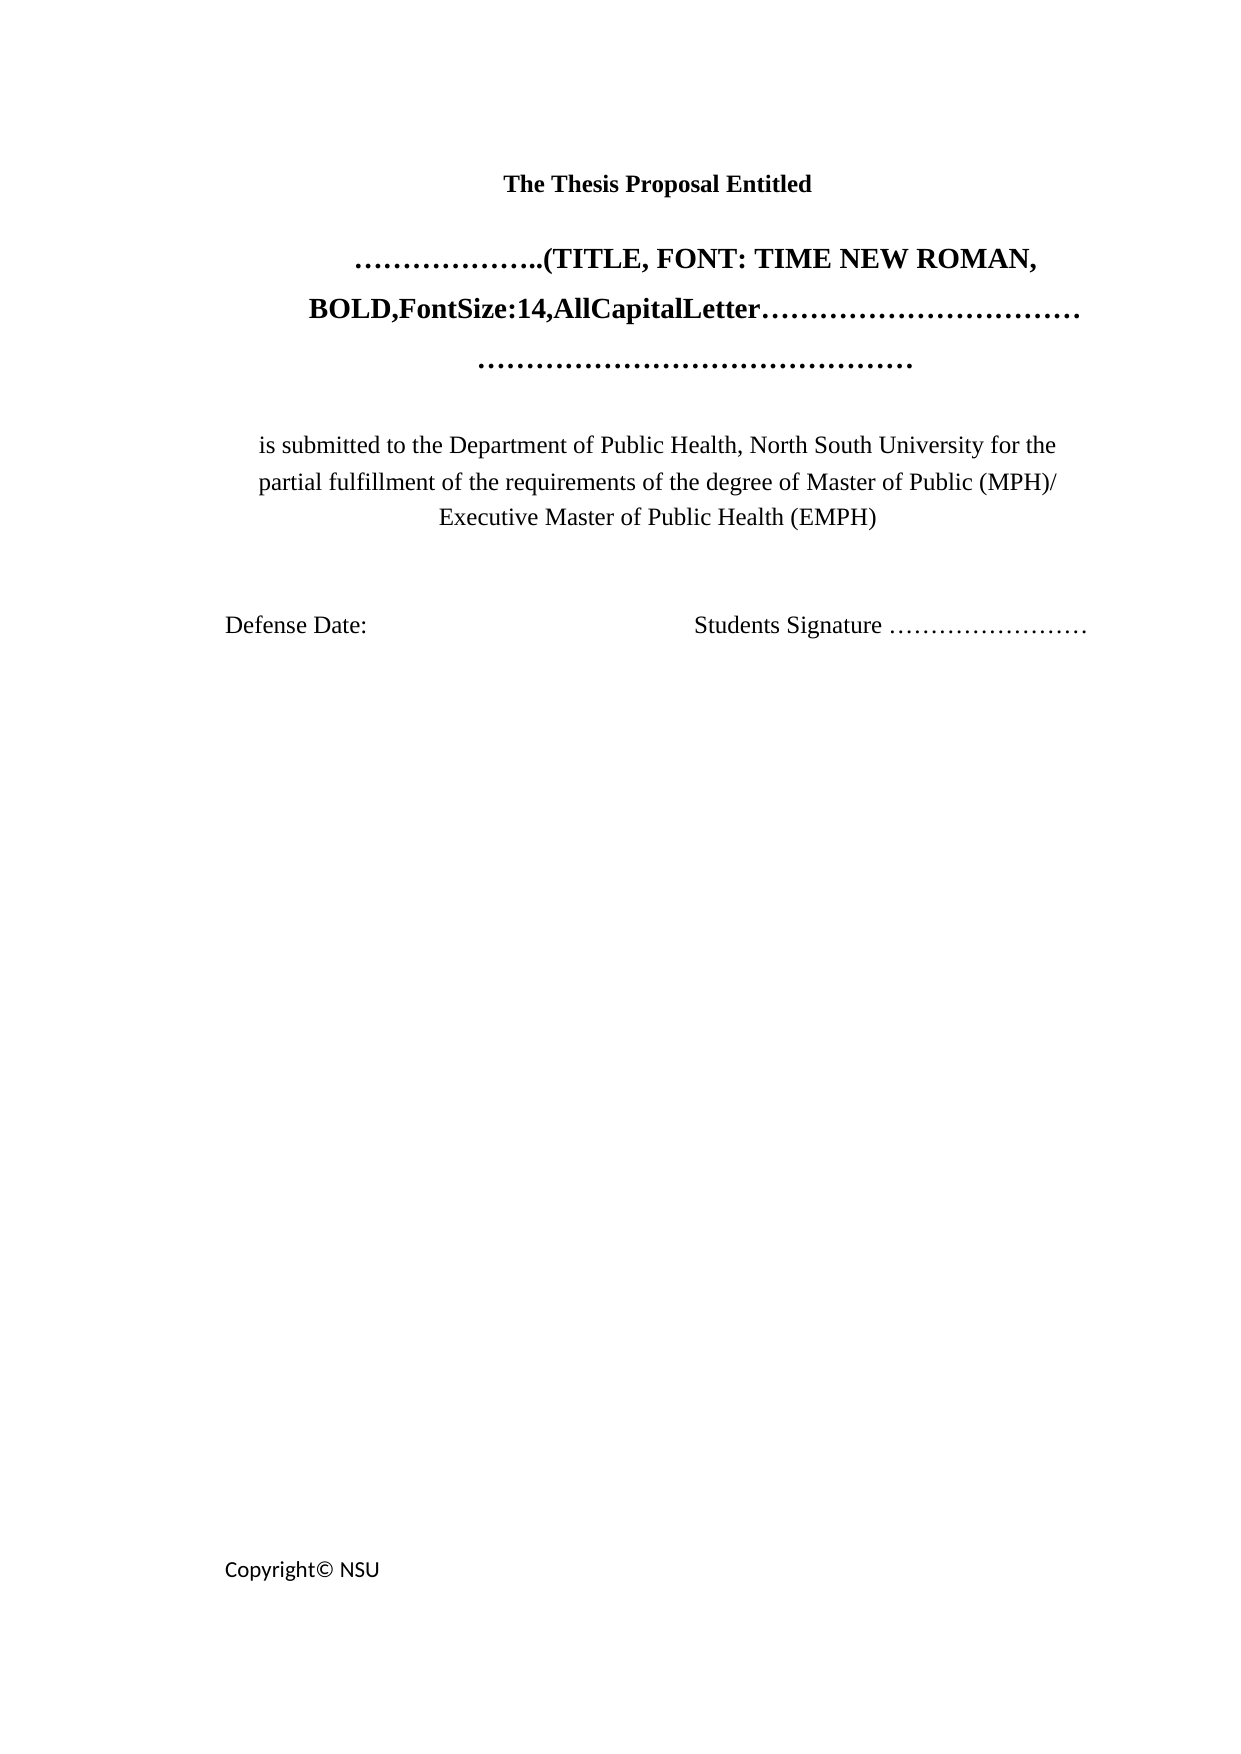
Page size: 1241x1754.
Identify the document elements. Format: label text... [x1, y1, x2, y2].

table_header Students Signature …………………… [658, 610, 1102, 639]
text The Thesis Proposal Entitled [225, 169, 1090, 198]
text ………………..(TITLE, FONT: TIME NEW ROMAN, BOLD,FontSize:14,AllCapitalLetter…………………………………………………………………… [300, 241, 1090, 375]
table_header Defense Date: [214, 610, 658, 639]
text is submitted to the Department of Public Health, North South University for the partial fulfillment of the requirements of the degree of Master of Public (MPH)/ Executive Master of Public Health (EMPH) [225, 430, 1090, 531]
